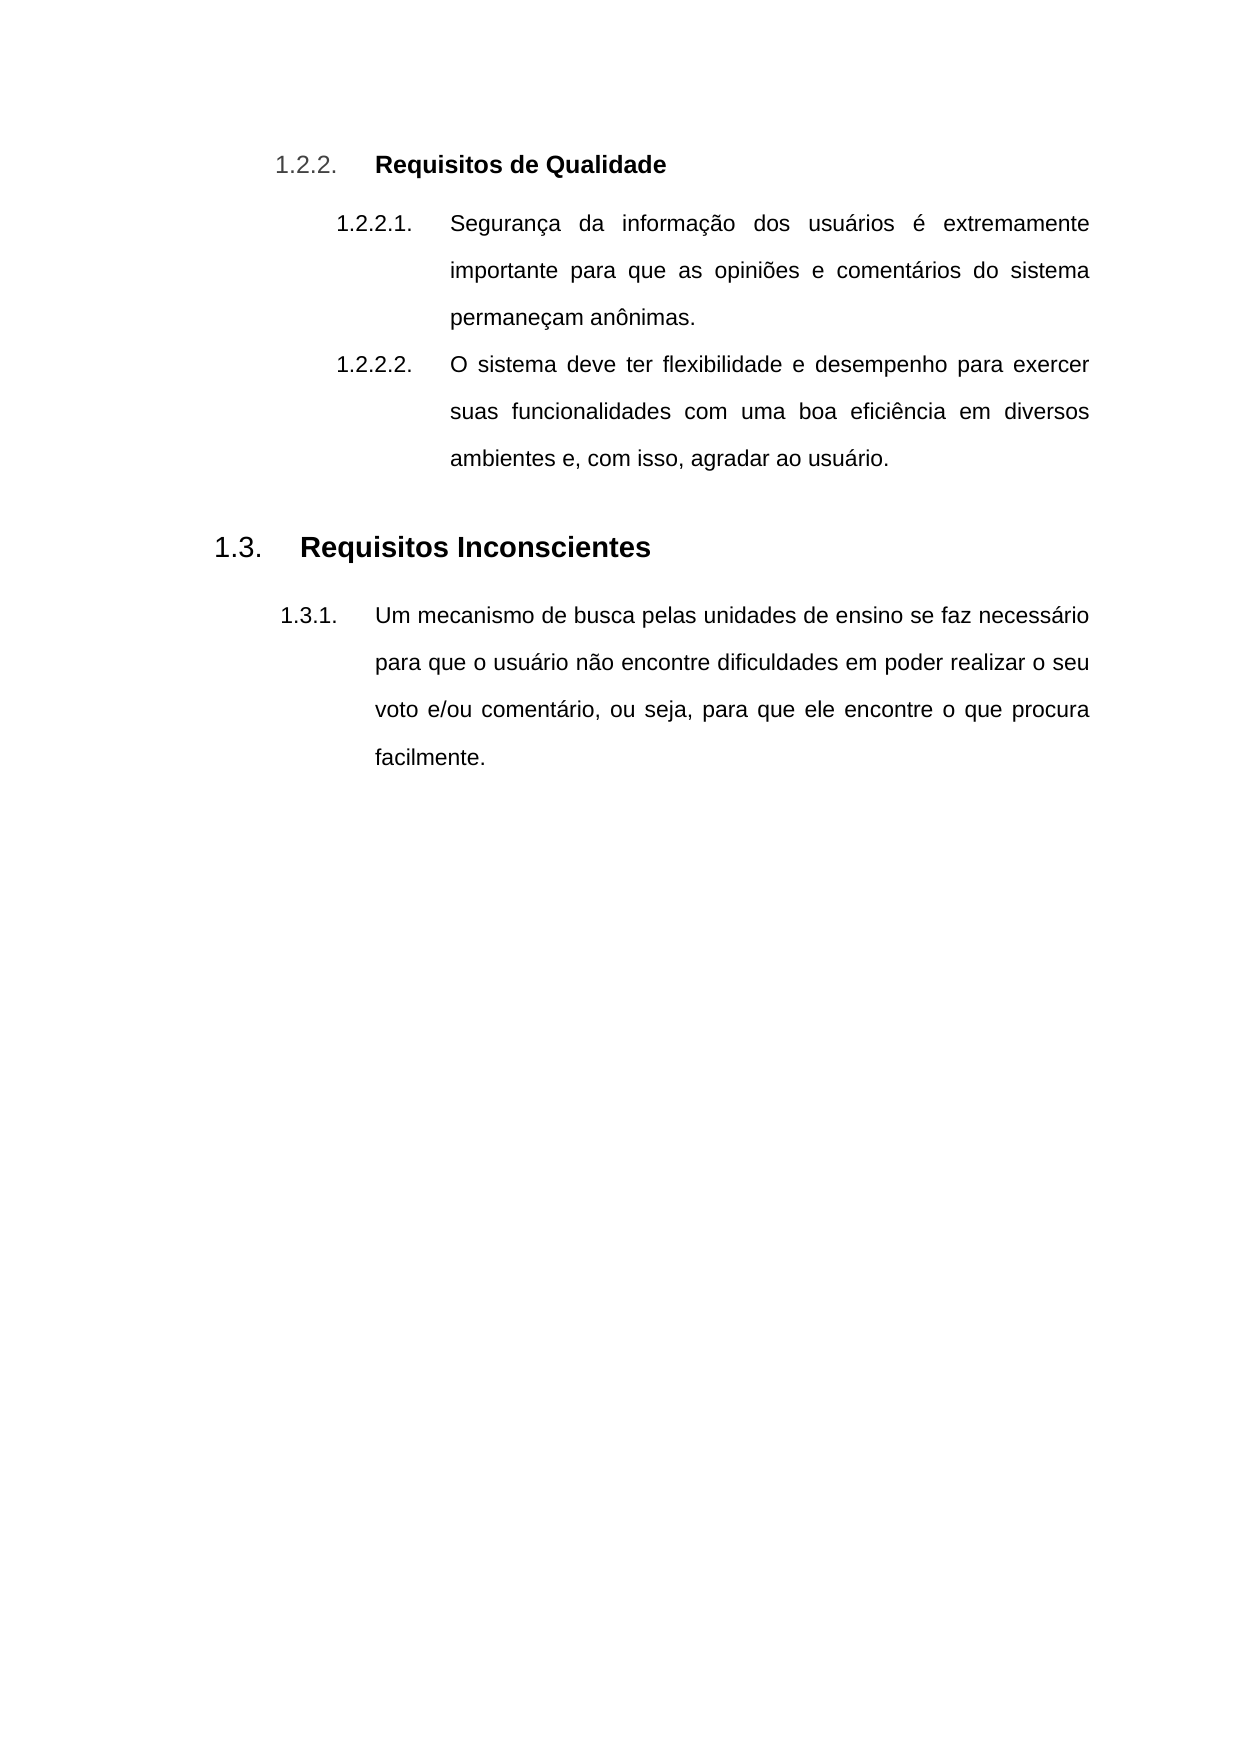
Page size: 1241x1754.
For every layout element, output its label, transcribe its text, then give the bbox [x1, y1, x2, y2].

list Segurança da informação dos usuários é extremamente importante para que as opiniões e comentários do sistema permaneçam anônimas. [412, 210, 1090, 330]
list Um mecanismo de busca pelas unidades de ensino se faz necessário para que o usuário não encontre dificuldades em poder realizar o seu voto e/ou comentário, ou seja, para que ele encontre o que procura facilmente. [337, 602, 1090, 770]
subtitle Requisitos Inconscientes [262, 530, 1090, 563]
subtitle Requisitos de Qualidade [337, 150, 1090, 179]
list O sistema deve ter flexibilidade e desempenho para exercer suas funcionalidades com uma boa eficiência em diversos ambientes e, com isso, agradar ao usuário. [412, 351, 1090, 472]
